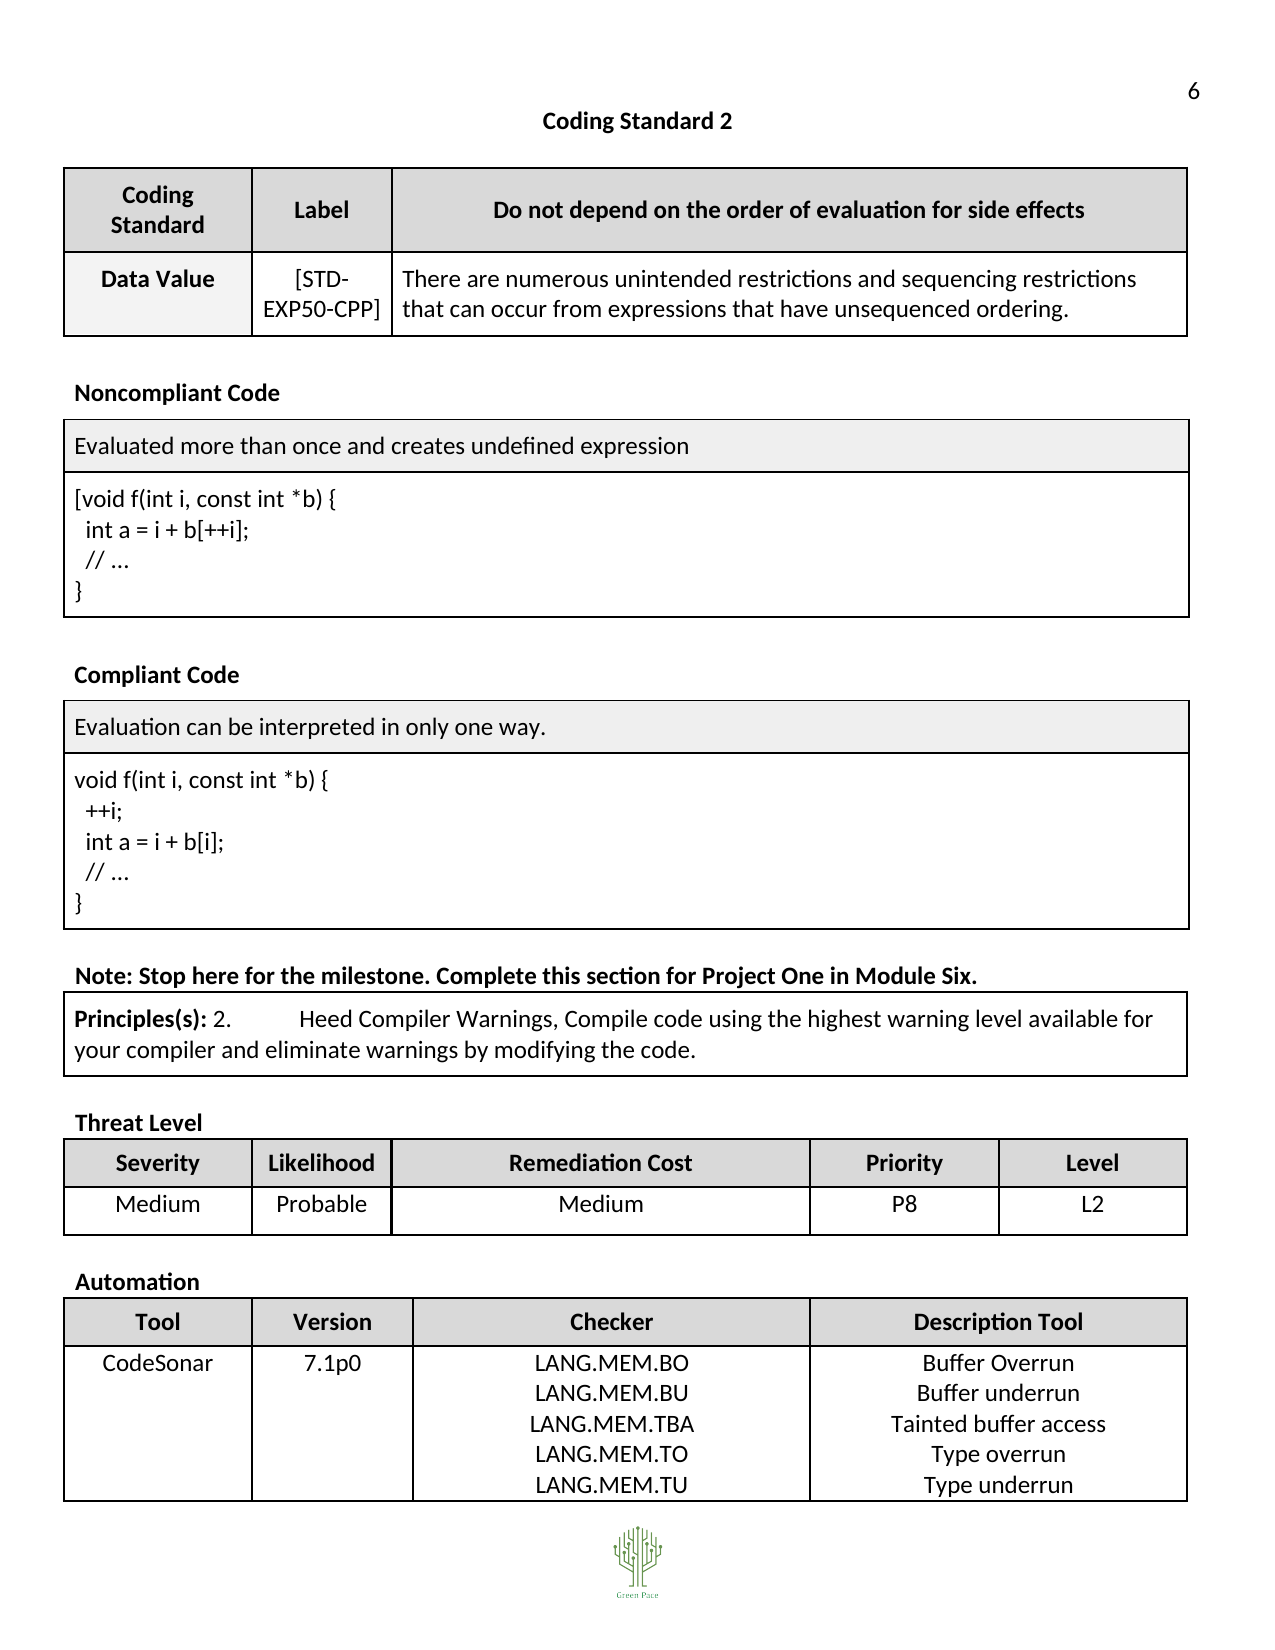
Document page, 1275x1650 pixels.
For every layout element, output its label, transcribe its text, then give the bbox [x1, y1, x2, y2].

table_header Label [253, 169, 391, 251]
table_header Severity [65, 1140, 251, 1186]
table_header Coding Standard [65, 169, 251, 251]
table_cell CodeSonar [65, 1347, 251, 1499]
table_header Principles(s): 2. Heed Compiler Warnings, Compile code using the highest warning level available for your compiler and eliminate warnings by modifying the code. [65, 993, 1186, 1075]
table_cell Evaluated more than once and creates undefined expression [65, 420, 1188, 471]
table_cell Data Value [65, 253, 251, 334]
table_cell Probable [253, 1188, 390, 1234]
table_cell Medium [393, 1188, 809, 1234]
text Note: Stop here for the milestone. Complete this section for Project One in Module Six. [75, 960, 1200, 991]
table_cell [void f(int i, const int *b) { int a = i + b[++i]; // ... } [65, 473, 1188, 616]
subtitle Coding Standard 2 [75, 106, 1200, 136]
table_header Remediation Cost [393, 1140, 809, 1186]
table_cell LANG.MEM.BO LANG.MEM.BU LANG.MEM.TBA LANG.MEM.TO LANG.MEM.TU [414, 1347, 809, 1499]
table_cell Medium [65, 1188, 251, 1234]
table_header Priority [811, 1140, 998, 1186]
table_header Version [253, 1299, 412, 1345]
table_cell 7.1p0 [253, 1347, 412, 1499]
table_header Tool [65, 1299, 251, 1345]
table_cell L2 [1000, 1188, 1186, 1234]
table_cell There are numerous unintended restrictions and sequencing restrictions that can occur from expressions that have unsequenced ordering. [393, 253, 1186, 334]
table_header Noncompliant Code [64, 367, 1189, 418]
table_header Checker [414, 1299, 809, 1345]
table_cell Evaluation can be interpreted in only one way. [65, 701, 1188, 752]
table_cell void f(int i, const int *b) { ++i; int a = i + b[i]; // ... } [65, 754, 1188, 928]
table_header Description Tool [811, 1299, 1186, 1345]
table_header Likelihood [253, 1140, 390, 1186]
table_header Do not depend on the order of evaluation for side effects [393, 169, 1186, 251]
picture [605, 1521, 670, 1606]
table_cell [STD-EXP50-CPP] [253, 253, 391, 334]
text Automation [75, 1266, 1200, 1297]
table_header Level [1000, 1140, 1186, 1186]
text Threat Level [75, 1107, 1200, 1138]
table_cell Buffer Overrun Buffer underrun Tainted buffer access Type overrun Type underrun [811, 1347, 1186, 1499]
table_cell P8 [811, 1188, 998, 1234]
table_header Compliant Code [64, 649, 1189, 700]
